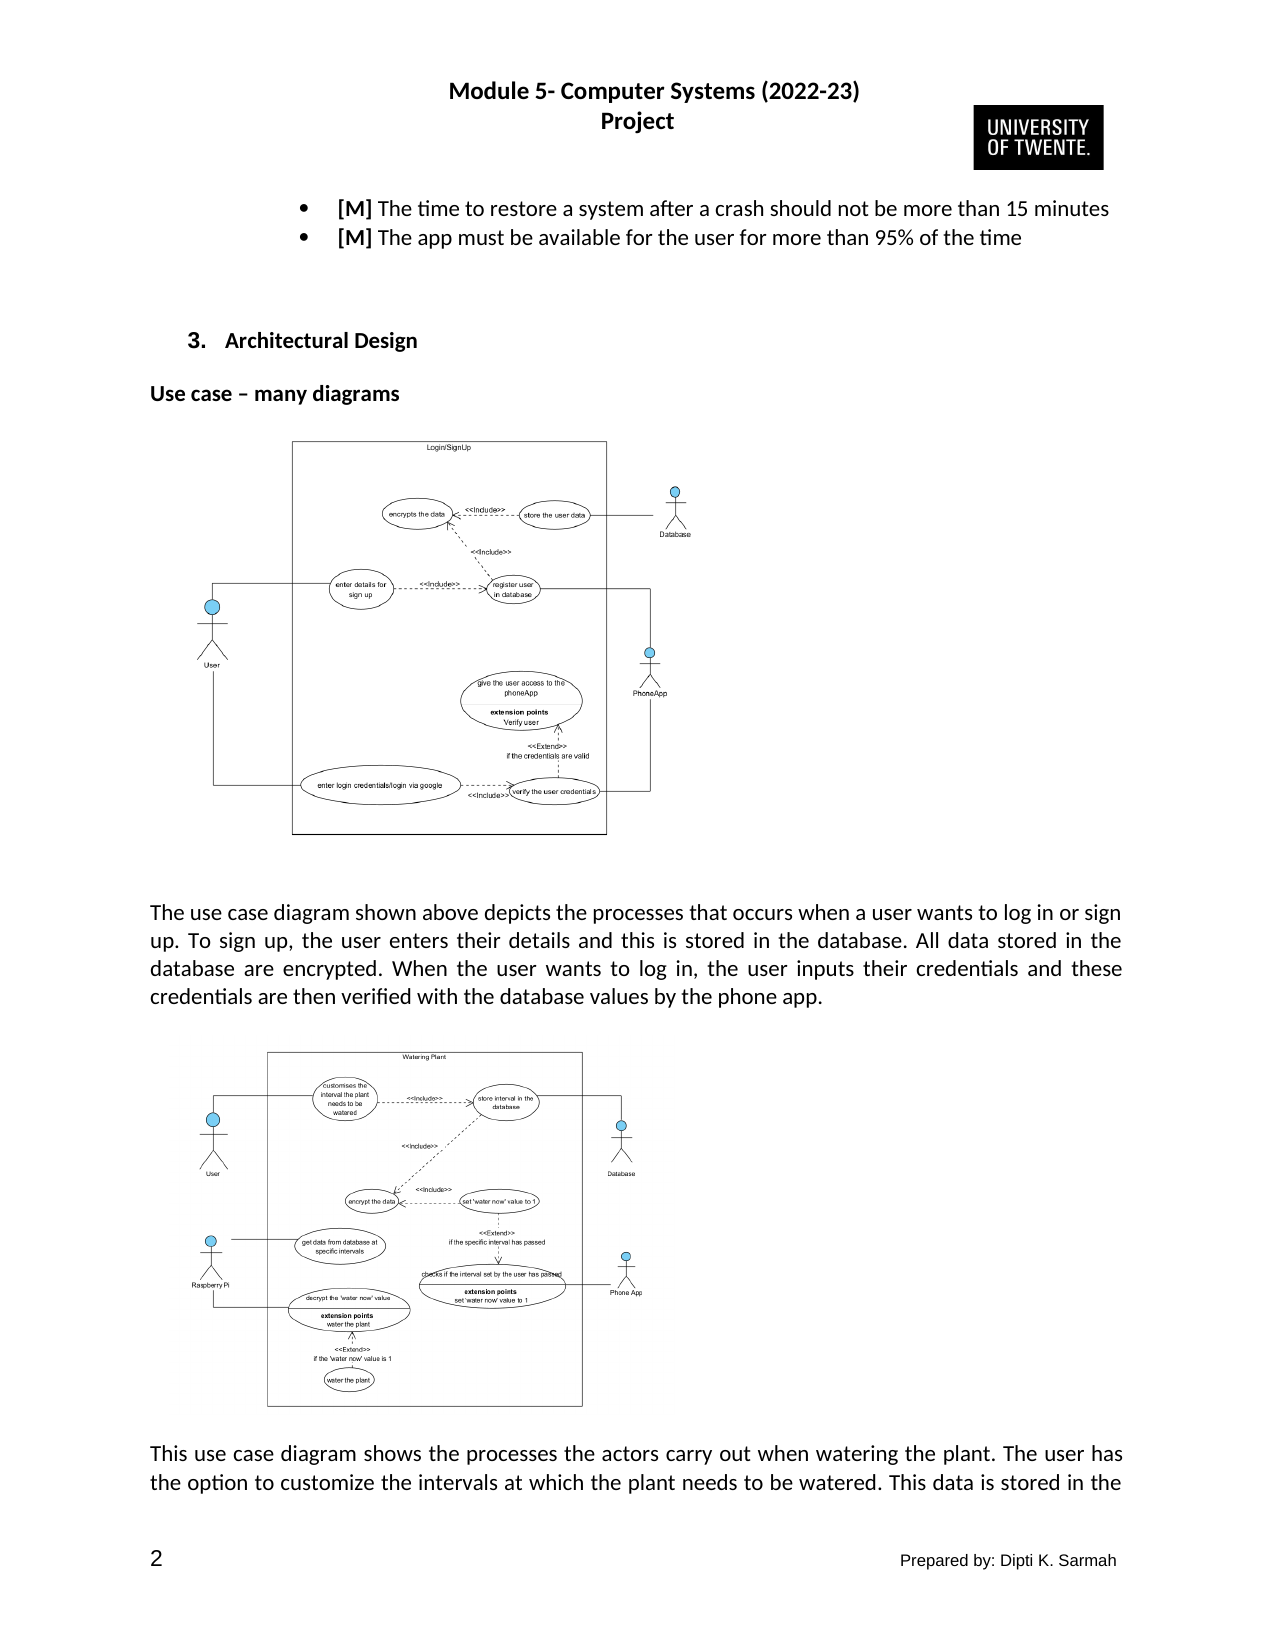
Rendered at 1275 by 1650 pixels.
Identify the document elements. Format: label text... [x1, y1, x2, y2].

list [M] The time to restore a system after a crash should not be more than 15 minutes [300, 194, 1125, 222]
list [M] The app must be available for the user for more than 95% of the time [300, 223, 1125, 251]
text Use case – many diagrams [150, 379, 1125, 407]
picture [973, 105, 1104, 170]
text The use case diagram shown above depicts the processes that occurs when a user wants to log in or sign up. To sign up, the user enters their details and this is stored in the database. All data stored in the database are encrypted. When the user wants to log in, the user inputs their credentials and these credentials are then verified with the database values by the phone app. [150, 898, 1125, 1010]
list Architectural Design [187, 326, 1125, 354]
